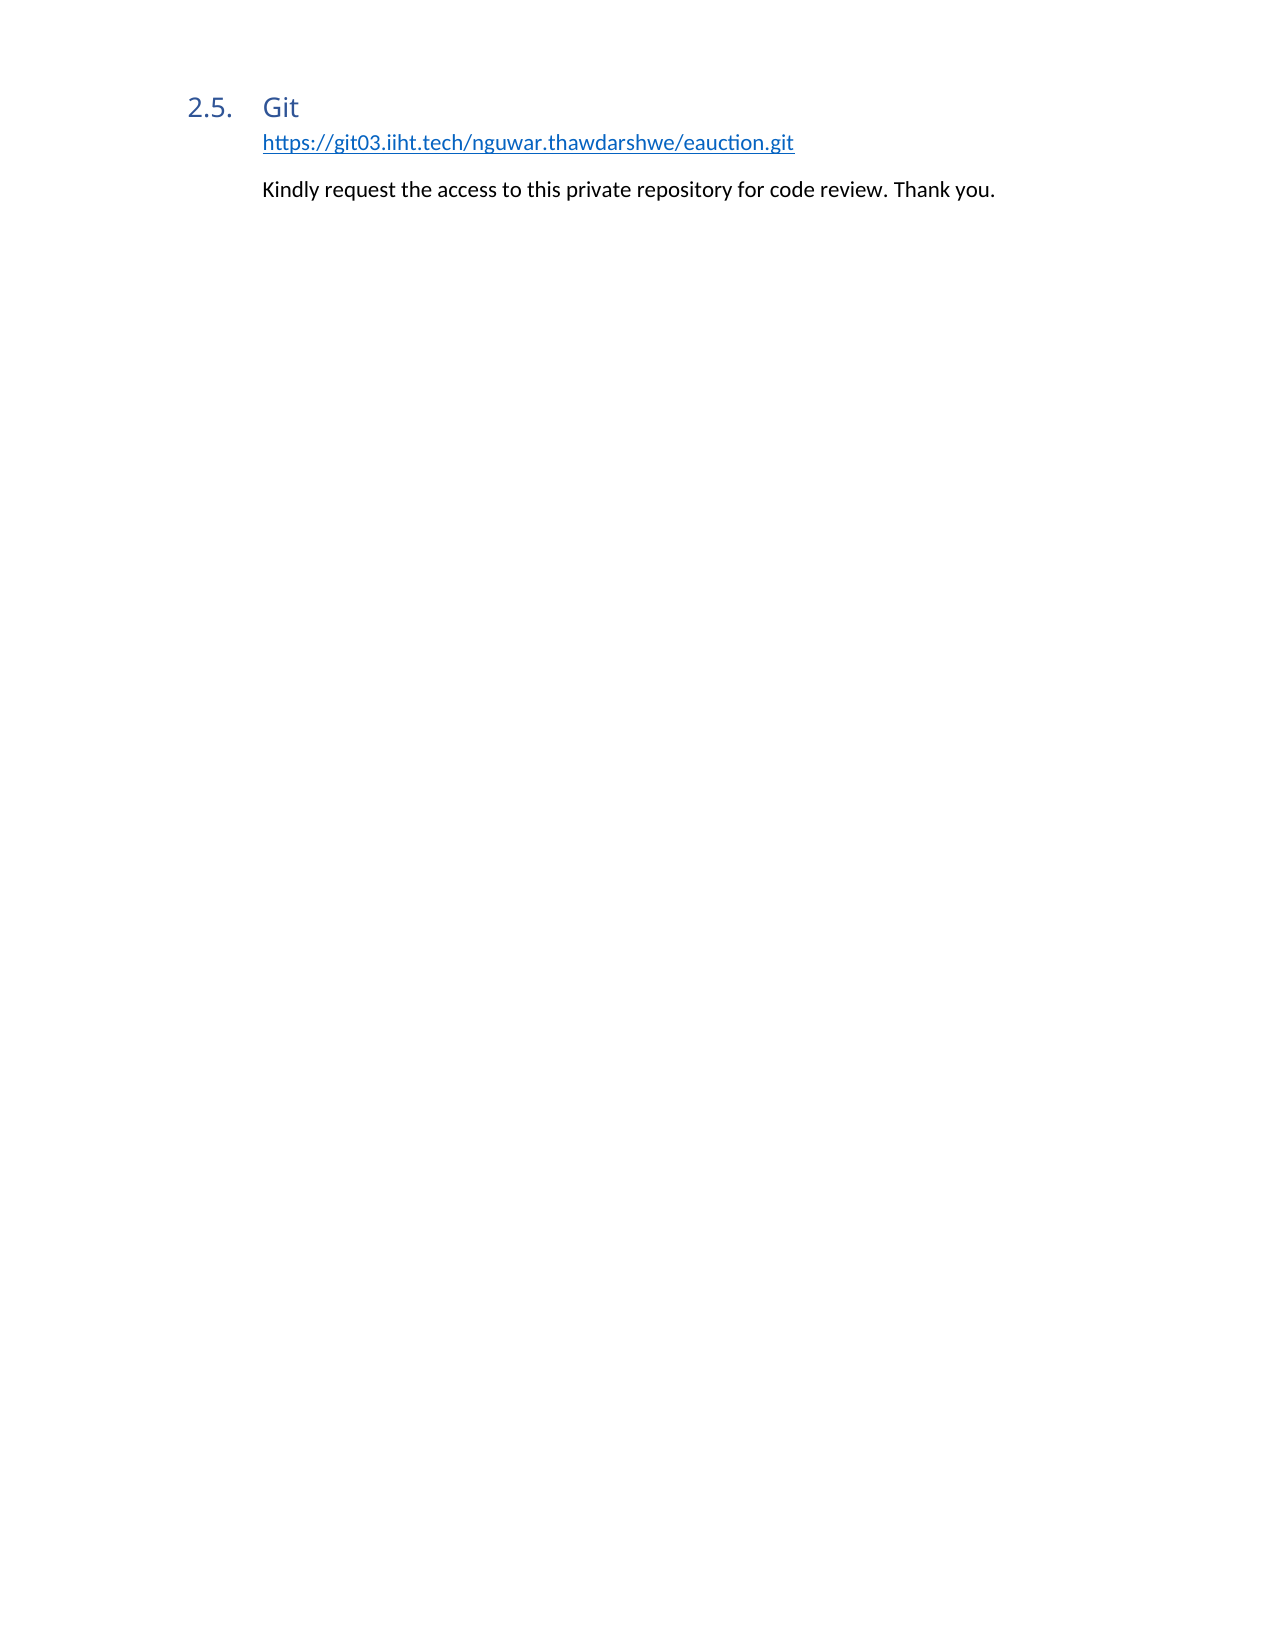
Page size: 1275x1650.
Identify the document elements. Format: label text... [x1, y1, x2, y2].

text https://git03.iiht.tech/nguwar.thawdarshwe/eauction.git [262, 128, 1162, 156]
subtitle Git [187, 89, 1162, 126]
text Kindly request the access to this private repository for code review. Thank you. [262, 175, 1162, 203]
